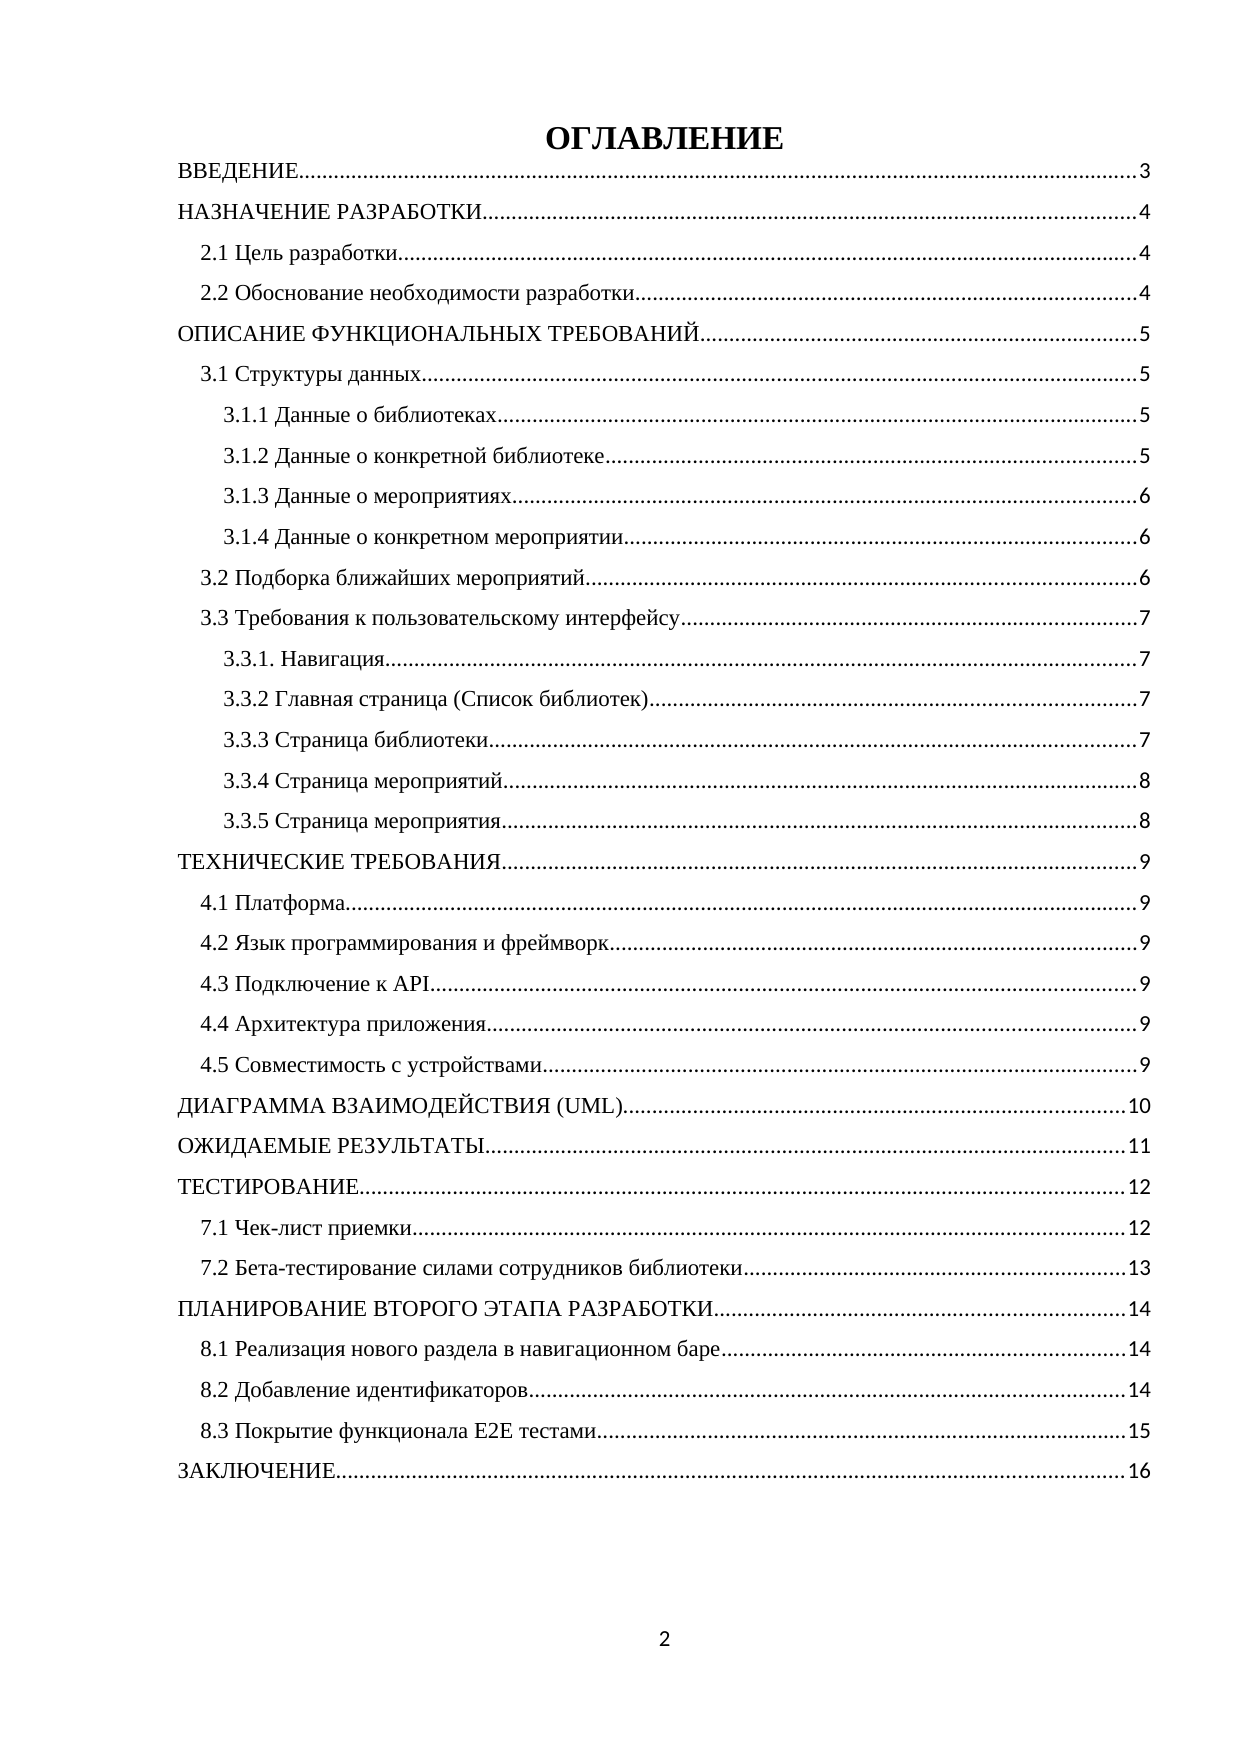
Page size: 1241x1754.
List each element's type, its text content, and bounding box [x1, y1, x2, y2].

text ОГЛАВЛЕНИЕ [177, 118, 1152, 156]
